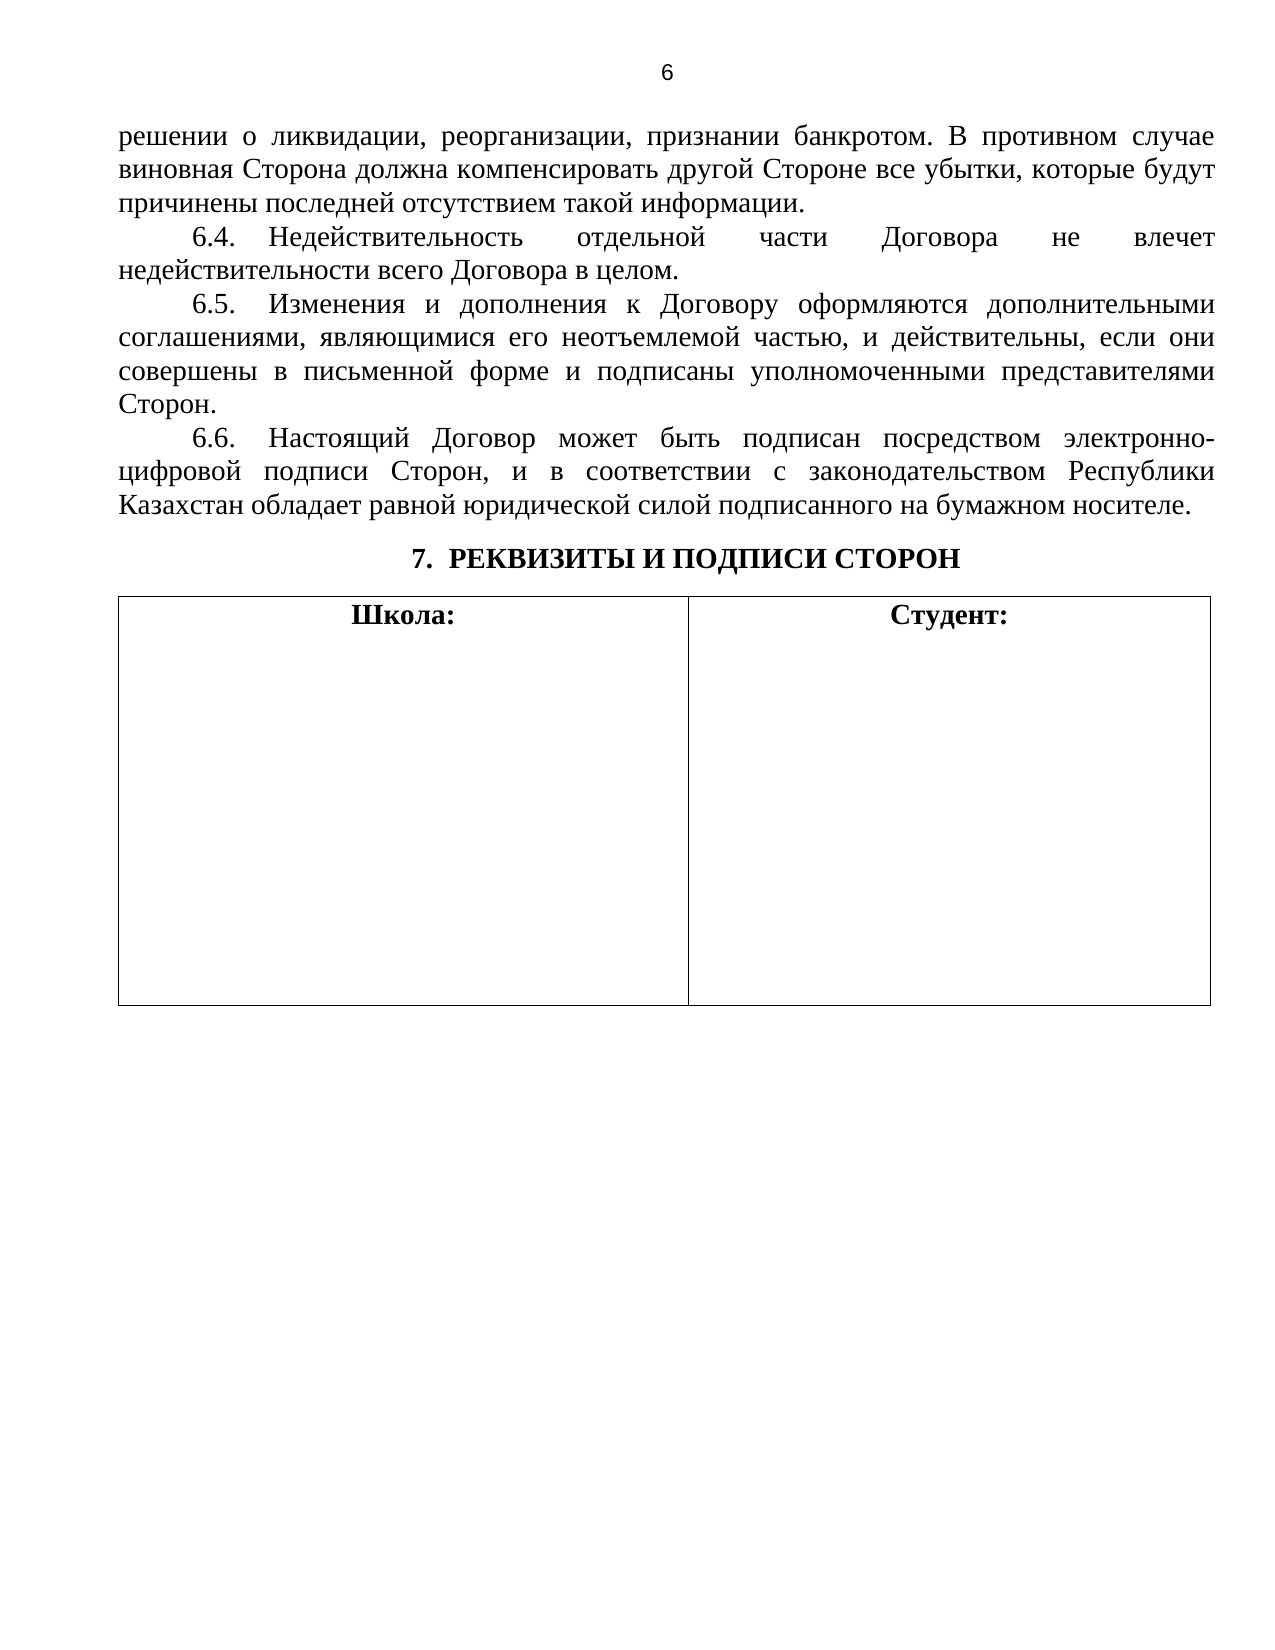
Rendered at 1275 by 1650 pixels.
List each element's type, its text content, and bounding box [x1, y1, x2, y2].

table_header Школа: [119, 597, 688, 1005]
list Недействительность отдельной части Договора не влечет недействительности всего Договора в целом. [118, 219, 1216, 286]
table_header Студент: [689, 597, 1210, 1005]
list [118, 118, 1216, 219]
list Настоящий Договор может быть подписан посредством электронно-цифровой подписи Сторон, и в соответствии с законодательством Республики Казахстан обладает равной юридической силой подписанного на бумажном носителе. [118, 420, 1216, 521]
list Изменения и дополнения к Договору оформляются дополнительными соглашениями, являющимися его неотъемлемой частью, и действительны, если они совершены в письменной форме и подписаны уполномоченными представителями Сторон. [118, 286, 1216, 420]
list РЕКВИЗИТЫ И ПОДПИСИ СТОРОН [156, 541, 1216, 575]
